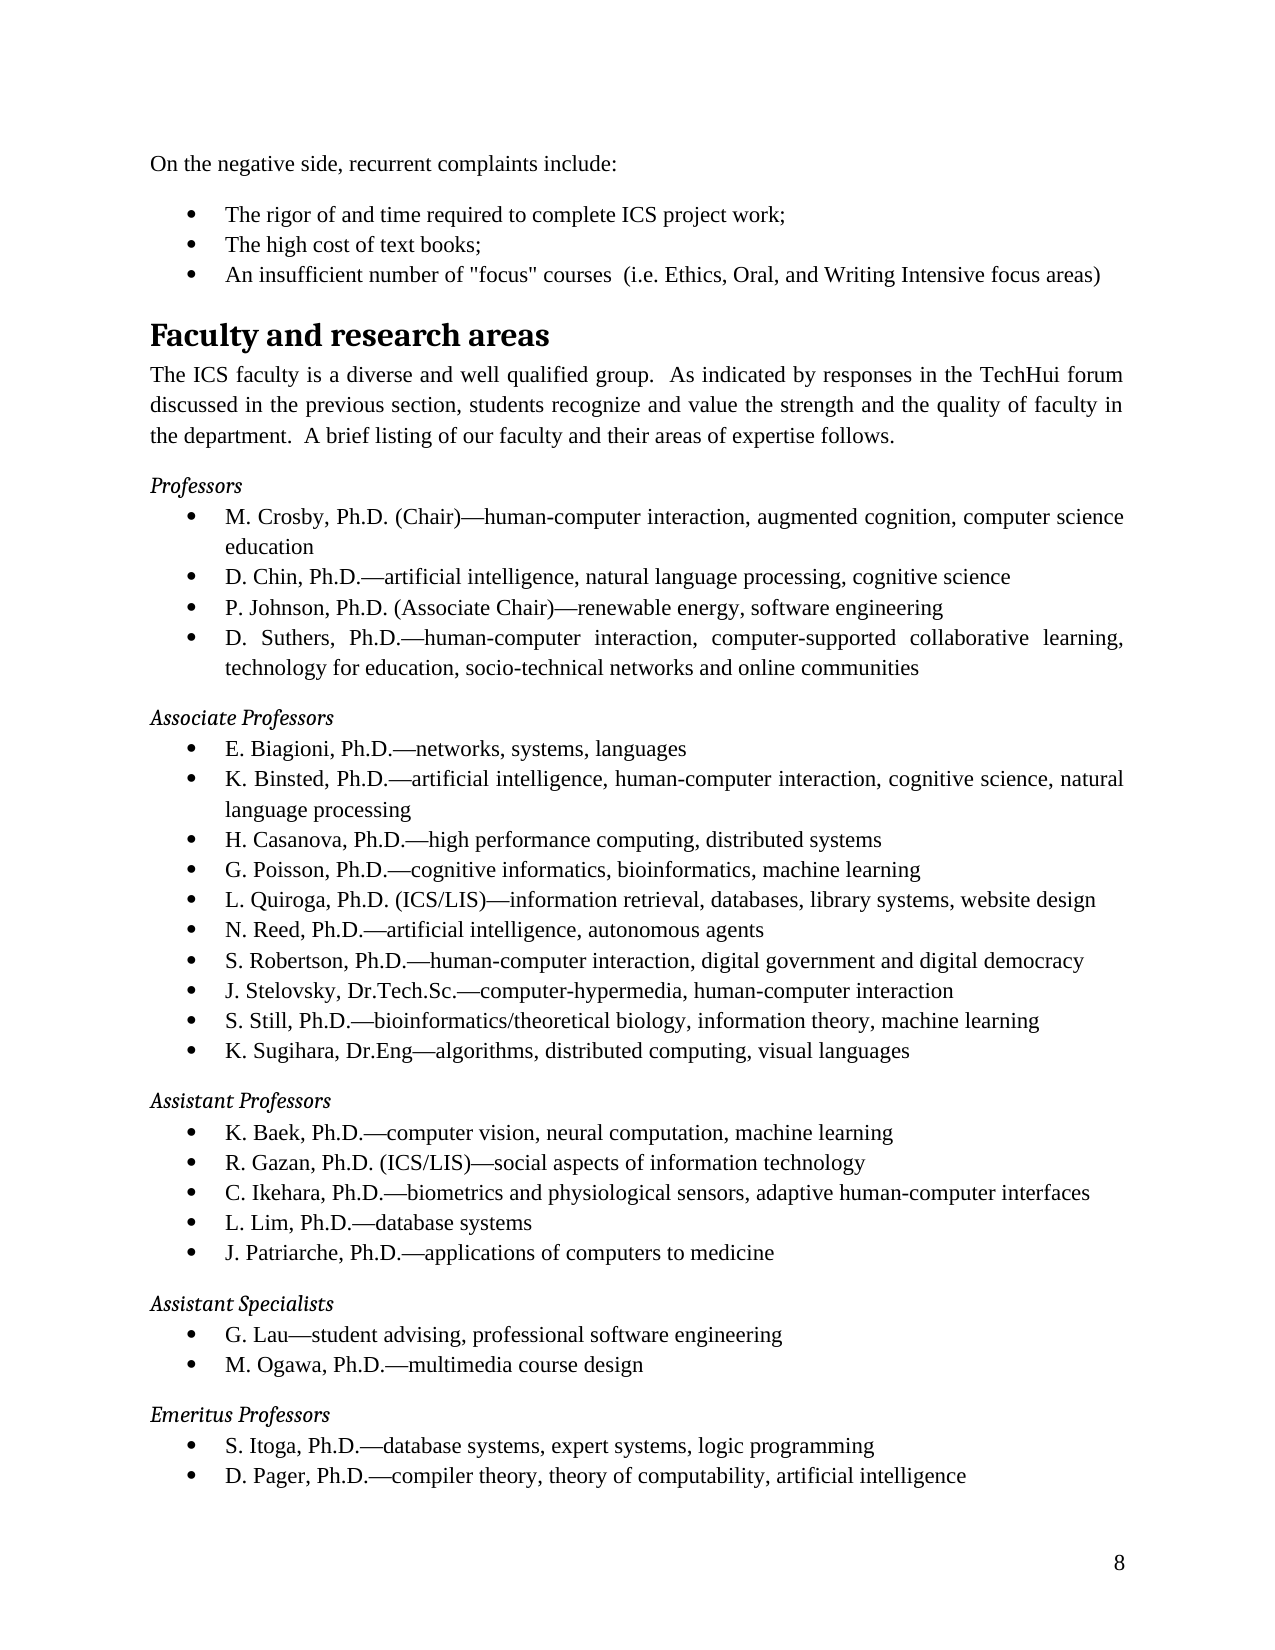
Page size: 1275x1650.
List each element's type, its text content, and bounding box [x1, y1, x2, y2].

list K. Baek, Ph.D.—computer vision, neural computation, machine learning [187, 1118, 1125, 1145]
list D. Suthers, Ph.D.—human-computer interaction, computer-supported collaborative learning, technology for education, socio-technical networks and online communities [187, 624, 1125, 680]
text The ICS faculty is a diverse and well qualified group. As indicated by responses in the TechHui forum discussed in the previous section, students recognize and value the strength and the quality of faculty in the department. A brief listing of our faculty and their areas of expertise follows. [150, 361, 1125, 448]
list M. Crosby, Ph.D. (Chair)—human-computer interaction, augmented cognition, computer science education [187, 503, 1125, 559]
text On the negative side, recurrent complaints include: [150, 150, 1125, 176]
list L. Quiroga, Ph.D. (ICS/LIS)—information retrieval, databases, library systems, website design [187, 886, 1125, 913]
list P. Johnson, Ph.D. (Associate Chair)—renewable energy, software engineering [187, 593, 1125, 620]
list G. Poisson, Ph.D.—cognitive informatics, bioinformatics, machine learning [187, 856, 1125, 882]
list R. Gazan, Ph.D. (ICS/LIS)—social aspects of information technology [187, 1149, 1125, 1175]
list An insufficient number of "focus" courses (i.e. Ethics, Oral, and Writing Intensive focus areas) [187, 261, 1125, 288]
subtitle Associate Professors [150, 705, 1125, 731]
list K. Binsted, Ph.D.—artificial intelligence, human-computer interaction, cognitive science, natural language processing [187, 765, 1125, 822]
subtitle Professors [150, 473, 1125, 499]
subtitle Emeritus Professors [150, 1402, 1125, 1428]
subtitle Assistant Professors [150, 1088, 1125, 1115]
list The rigor of and time required to complete ICS project work; [187, 201, 1125, 227]
subtitle Assistant Specialists [150, 1290, 1125, 1317]
list S. Robertson, Ph.D.—human-computer interaction, digital government and digital democracy [187, 947, 1125, 973]
list G. Lau—student advising, professional software engineering [187, 1321, 1125, 1347]
list N. Reed, Ph.D.—artificial intelligence, autonomous agents [187, 916, 1125, 943]
list J. Patriarche, Ph.D.—applications of computers to medicine [187, 1239, 1125, 1266]
list D. Chin, Ph.D.—artificial intelligence, natural language processing, cognitive science [187, 563, 1125, 590]
list L. Lim, Ph.D.—database systems [187, 1209, 1125, 1236]
list C. Ikehara, Ph.D.—biometrics and physiological sensors, adaptive human-computer interfaces [187, 1179, 1125, 1205]
subtitle Faculty and research areas [150, 317, 1125, 355]
list H. Casanova, Ph.D.—high performance computing, distributed systems [187, 826, 1125, 852]
list The high cost of text books; [187, 231, 1125, 258]
list J. Stelovsky, Dr.Tech.Sc.—computer-hypermedia, human-computer interaction [187, 977, 1125, 1003]
list E. Biagioni, Ph.D.—networks, systems, languages [187, 735, 1125, 762]
list D. Pager, Ph.D.—compiler theory, theory of computability, artificial intelligence [187, 1462, 1125, 1489]
list M. Ogawa, Ph.D.—multimedia course design [187, 1351, 1125, 1377]
list S. Itoga, Ph.D.—database systems, expert systems, logic programming [187, 1432, 1125, 1458]
list S. Still, Ph.D.—bioinformatics/theoretical biology, information theory, machine learning [187, 1007, 1125, 1033]
list K. Sugihara, Dr.Eng—algorithms, distributed computing, visual languages [187, 1037, 1125, 1064]
